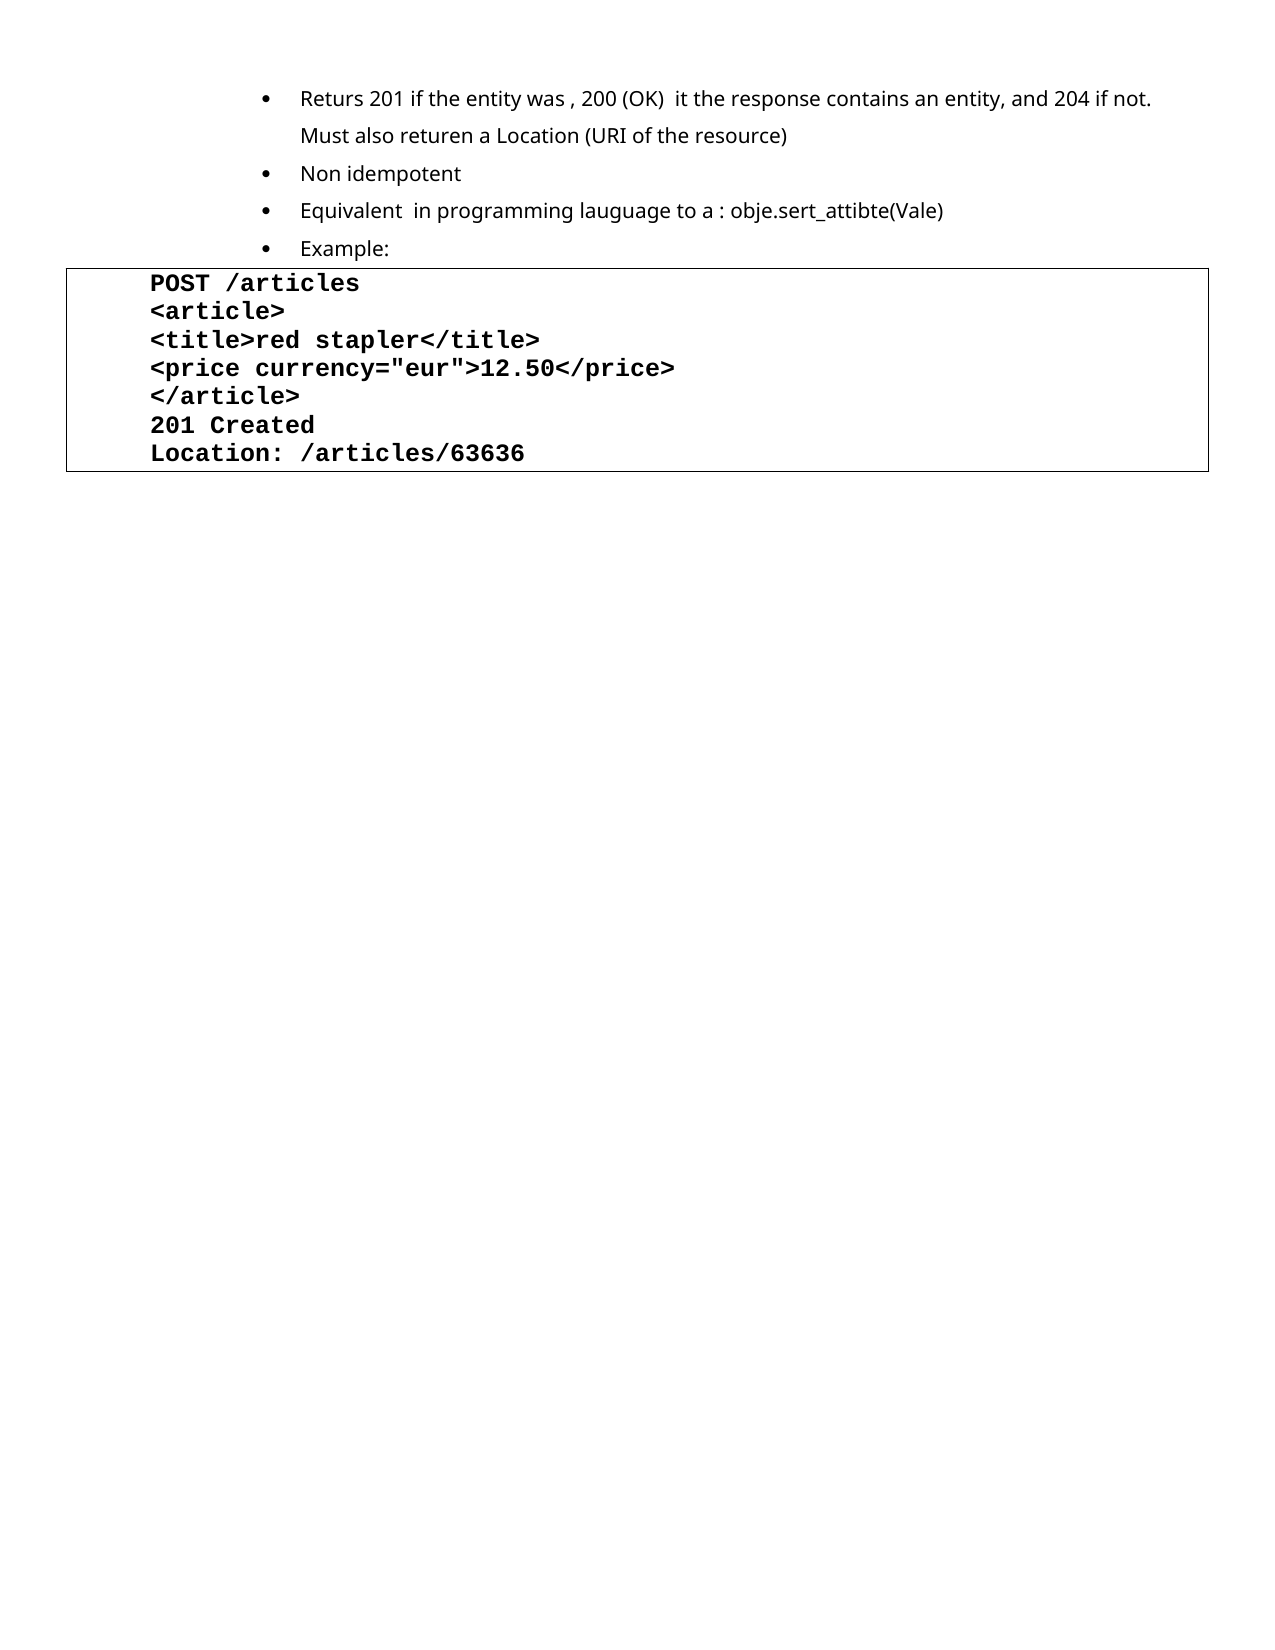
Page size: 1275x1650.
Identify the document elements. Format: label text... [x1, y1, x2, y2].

text </article> [75, 384, 1200, 412]
text Location: /articles/63636 [67, 437, 1208, 471]
text <article> [75, 299, 1200, 327]
subtitle Equivalent in programming lauguage to a : obje.sert_attibte(Vale) [262, 187, 1195, 225]
text 201 Created [75, 412, 1200, 437]
subtitle Returs 201 if the entity was , 200 (OK) it the response contains an entity, and 204 if not. Must also returen a Location (URI of the resource) [262, 75, 1195, 150]
text <price currency="eur">12.50</price> [75, 356, 1200, 384]
subtitle Example: [262, 225, 1195, 262]
text <title>red stapler</title> [75, 327, 1200, 356]
text POST /articles [67, 269, 1208, 299]
subtitle Non idempotent [262, 150, 1195, 187]
